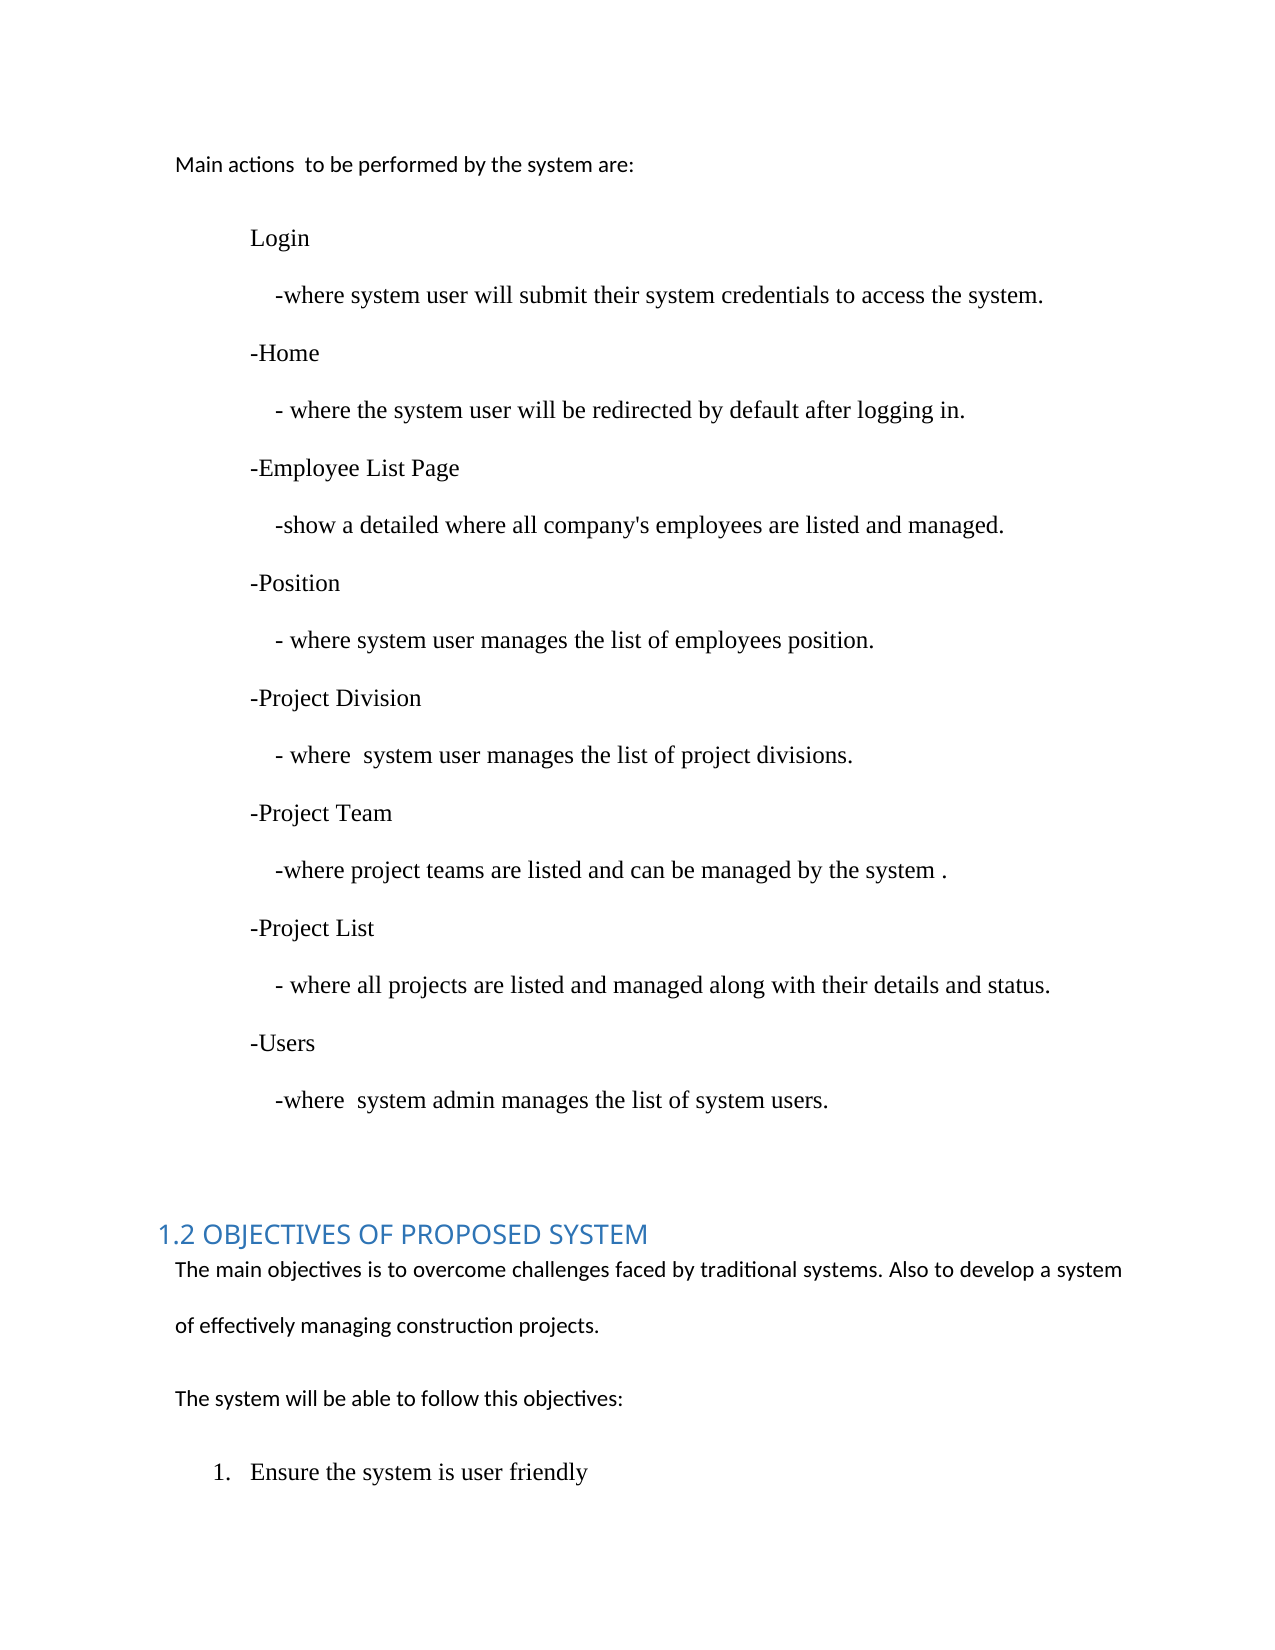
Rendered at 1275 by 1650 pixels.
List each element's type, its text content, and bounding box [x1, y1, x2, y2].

list - where system user manages the list of employees position. [250, 625, 1125, 654]
list - where all projects are listed and managed along with their details and status. [250, 970, 1125, 999]
list -Users [250, 1028, 1125, 1056]
list -where project teams are listed and can be managed by the system . [250, 855, 1125, 884]
list -Project Team [250, 798, 1125, 826]
list - where system user manages the list of project divisions. [250, 740, 1125, 769]
list -where system admin manages the list of system users. [250, 1085, 1125, 1114]
list -Home [250, 338, 1125, 366]
subtitle 1.2 OBJECTIVES OF PROPOSED SYSTEM [150, 1215, 1125, 1252]
list -Project Division [250, 683, 1125, 711]
list -Project List [250, 913, 1125, 941]
list -where system user will submit their system credentials to access the system. [250, 280, 1125, 309]
text The system will be able to follow this objectives: [175, 1384, 1125, 1412]
list - where the system user will be redirected by default after logging in. [250, 395, 1125, 424]
list Login [250, 223, 1125, 251]
list Ensure the system is user friendly [212, 1457, 1125, 1485]
text Main actions to be performed by the system are: [175, 150, 1125, 178]
list -Position [250, 568, 1125, 596]
list -Employee List Page [250, 453, 1125, 481]
text The main objectives is to overcome challenges faced by traditional systems. Also to develop a system of effectively managing construction projects. [175, 1255, 1125, 1339]
list -show a detailed where all company's employees are listed and managed. [250, 510, 1125, 539]
